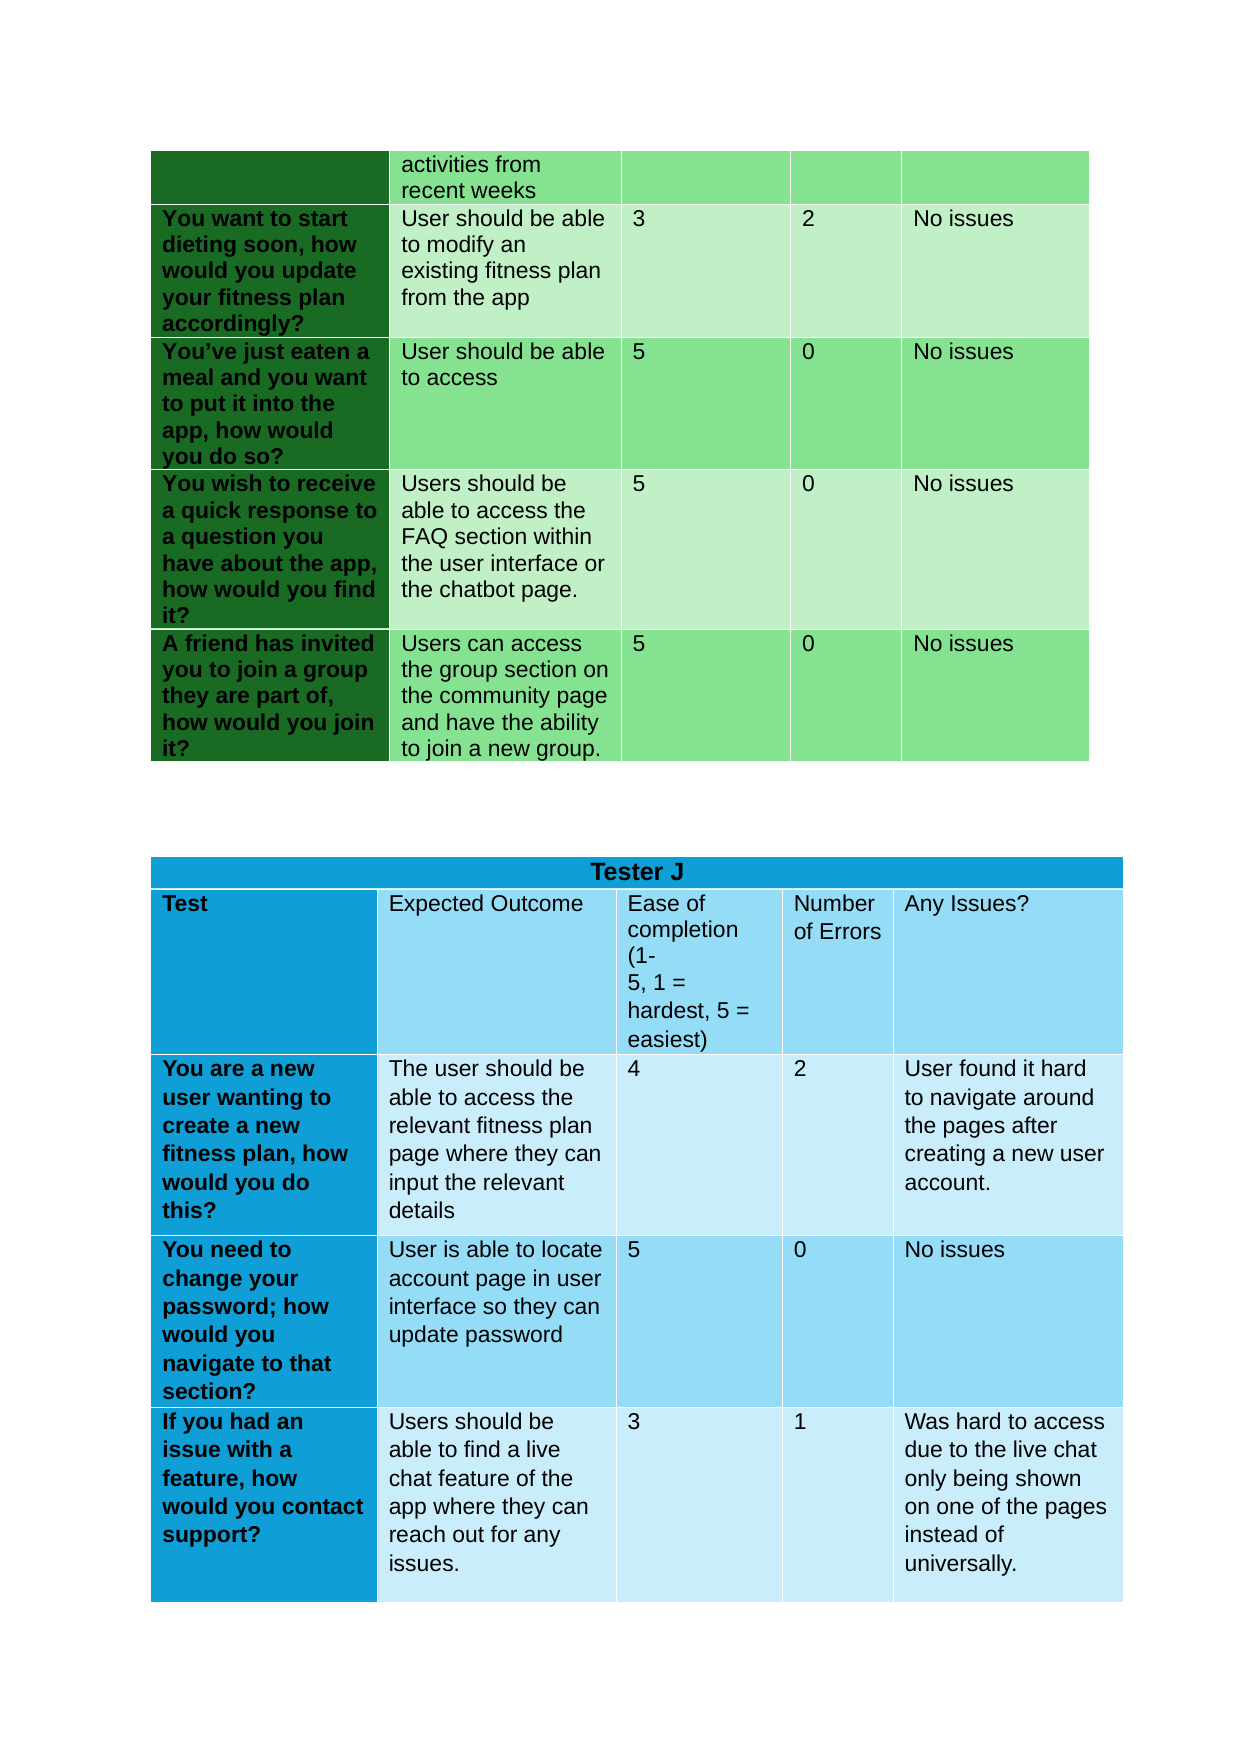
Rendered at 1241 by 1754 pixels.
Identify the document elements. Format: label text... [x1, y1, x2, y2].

table_cell 5 [622, 630, 790, 761]
table_cell You want to start dieting soon, how would you update your fitness plan accordingly? [151, 205, 389, 337]
table_cell Users should be able to find a live chat feature of the app where they can reach out for any issues. [378, 1408, 616, 1602]
table_cell You’ve just eaten a meal and you want to put it into the app, how would you do so? [151, 338, 389, 469]
table_cell 1 [783, 1408, 893, 1602]
table_cell 0 [791, 470, 901, 628]
table_cell 5 [622, 338, 790, 469]
table_cell 4 [617, 1055, 782, 1235]
table_cell 2 [791, 205, 901, 337]
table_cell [390, 151, 621, 204]
table_cell You need to change your password; how would you navigate to that section? [151, 1236, 377, 1407]
table_cell Number of Errors [783, 890, 893, 1054]
table_cell No issues [902, 338, 1089, 469]
table_cell 2 [783, 1055, 893, 1235]
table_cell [902, 151, 1089, 204]
table_cell No issues [894, 1236, 1123, 1407]
table_cell No issues [902, 630, 1089, 761]
table_cell The user should be able to access the relevant fitness plan page where they can input the relevant details [378, 1055, 616, 1235]
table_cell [151, 151, 389, 204]
table_cell 3 [617, 1408, 782, 1602]
table_cell Test [151, 890, 377, 1054]
table_cell No issues [902, 205, 1089, 337]
table_cell 4 [622, 151, 790, 204]
table_cell Users should be able to access the FAQ section within the user interface or the chatbot page. [390, 470, 621, 628]
table_cell Was hard to access due to the live chat only being shown on one of the pages instead of universally. [894, 1408, 1123, 1602]
table_cell You wish to receive a quick response to a question you have about the app, how would you find it? [151, 470, 389, 628]
table_cell Ease of completion (1- 5, 1 = hardest, 5 = easiest) [617, 890, 782, 1054]
table_cell User found it hard to navigate around the pages after creating a new user account. [894, 1055, 1123, 1235]
table_cell 0 [791, 338, 901, 469]
table_cell No issues [902, 470, 1089, 628]
table_cell 3 [622, 205, 790, 337]
table_cell 5 [622, 470, 790, 628]
table_cell 0 [783, 1236, 893, 1407]
table_cell User should be able to access [390, 338, 621, 469]
table_cell If you had an issue with a feature, how would you contact support? [151, 1408, 377, 1602]
table_cell User should be able to modify an existing fitness plan from the app [390, 205, 621, 337]
table_cell 0 [791, 630, 901, 761]
table_cell Users can access the group section on the community page and have the ability to join a new group. [390, 630, 621, 761]
table_cell Expected Outcome [378, 890, 616, 1054]
table_header Tester J [151, 857, 1123, 888]
table_cell 5 [617, 1236, 782, 1407]
table_cell Any Issues? [894, 890, 1123, 1054]
table_cell User is able to locate account page in user interface so they can update password [378, 1236, 616, 1407]
table_cell 2 [791, 151, 901, 204]
table_cell You are a new user wanting to create a new fitness plan, how would you do this? [151, 1055, 377, 1235]
table_cell A friend has invited you to join a group they are part of, how would you join it? [151, 630, 389, 761]
